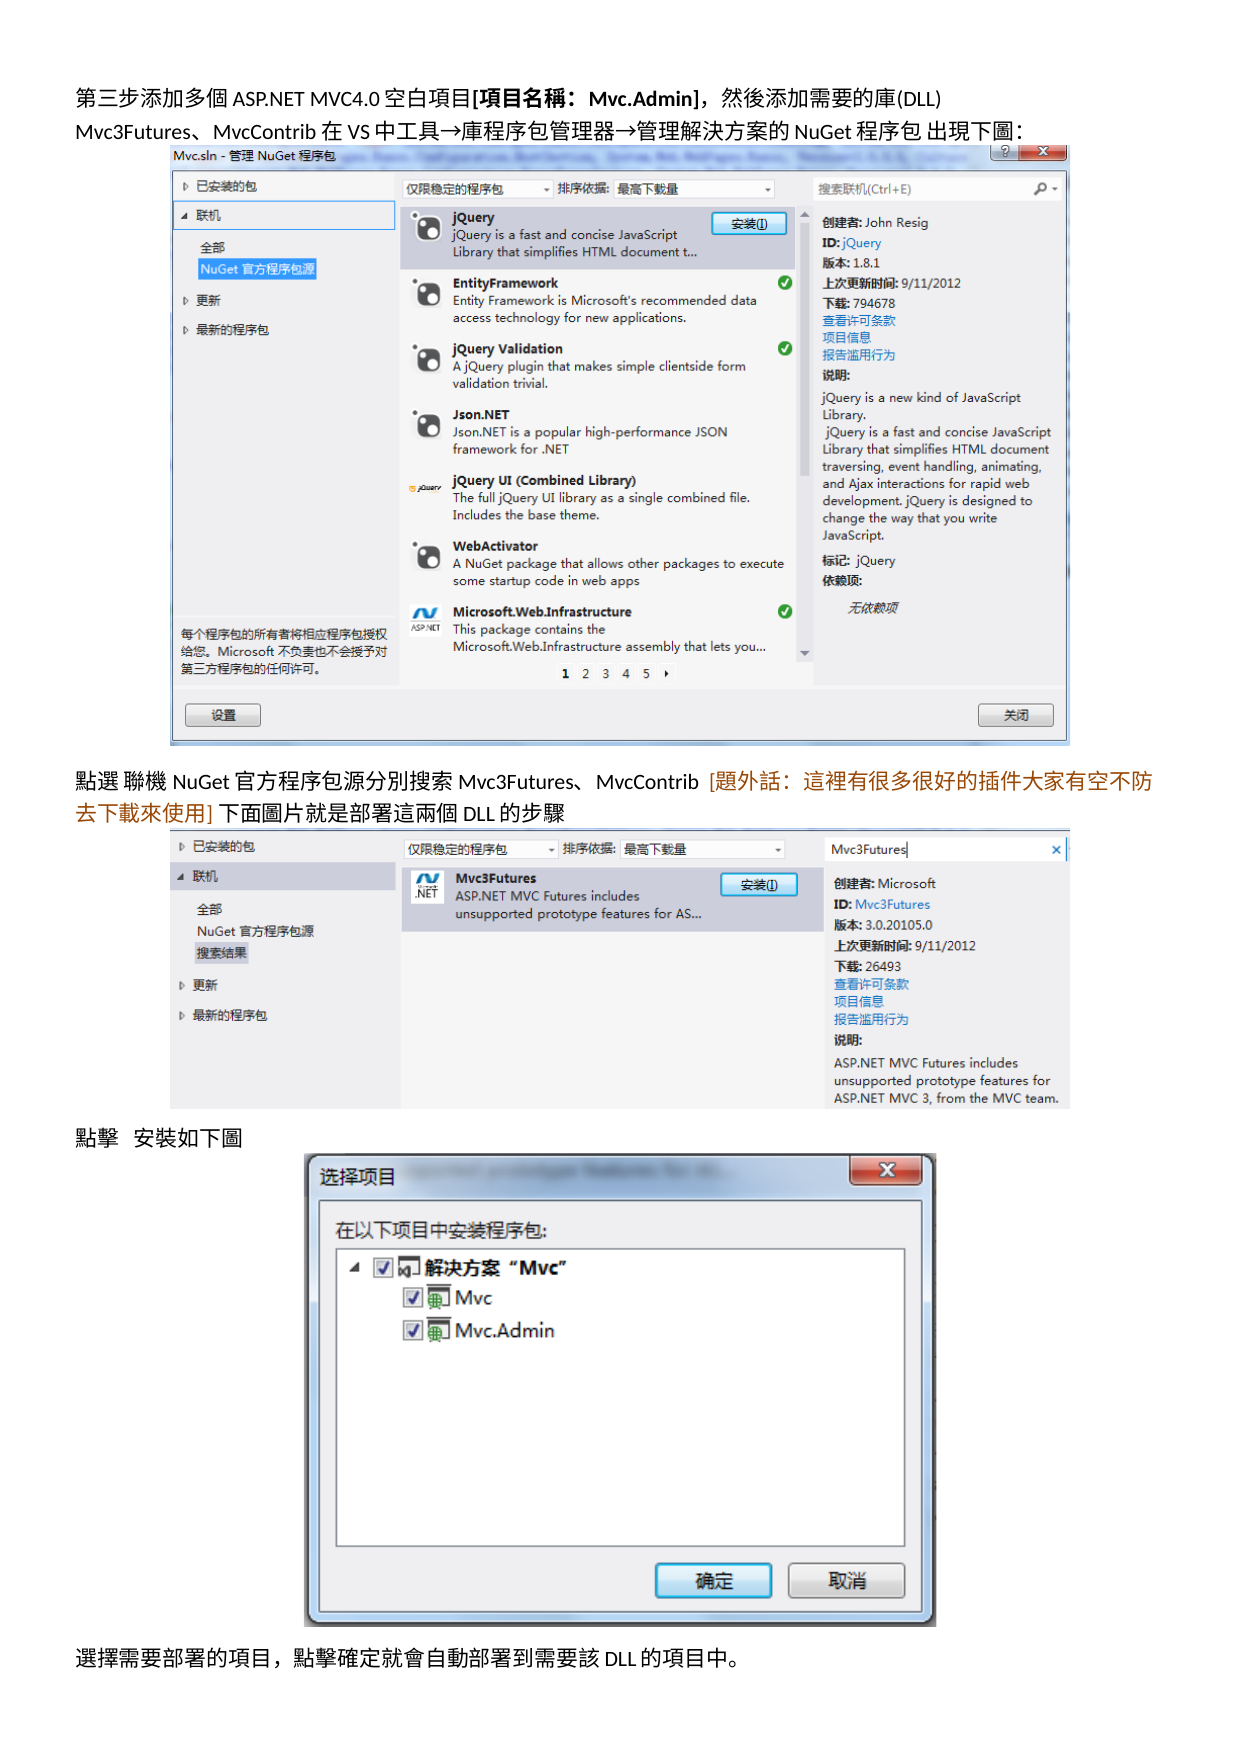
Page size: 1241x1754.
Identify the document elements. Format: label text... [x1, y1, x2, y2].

text 點選 聯機 NuGet官方程序包源分別搜索 Mvc3Futures、MvcContrib [題外話：這裡有很多很好的插件大家有空不防去下載來使用] 下面圖片就是部署這兩個DLL的步驟 [75, 763, 1165, 828]
text 第三步添加多個ASP.NET MVC4.0空白項目[項目名稱：Mvc.Admin]，然後添加需要的庫(DLL) Mvc3Futures、MvcContrib 在VS中工具→庫程序包管理器→管理解決方案的NuGet程序包 出現下圖： [75, 81, 1165, 146]
picture [170, 145, 1071, 746]
picture [303, 1153, 937, 1627]
picture [170, 828, 1071, 1109]
text 選擇需要部署的項目，點擊確定就會自動部署到需要該DLL的項目中。 [75, 1641, 1165, 1673]
text 點擊 安裝如下圖 [75, 1121, 1165, 1153]
